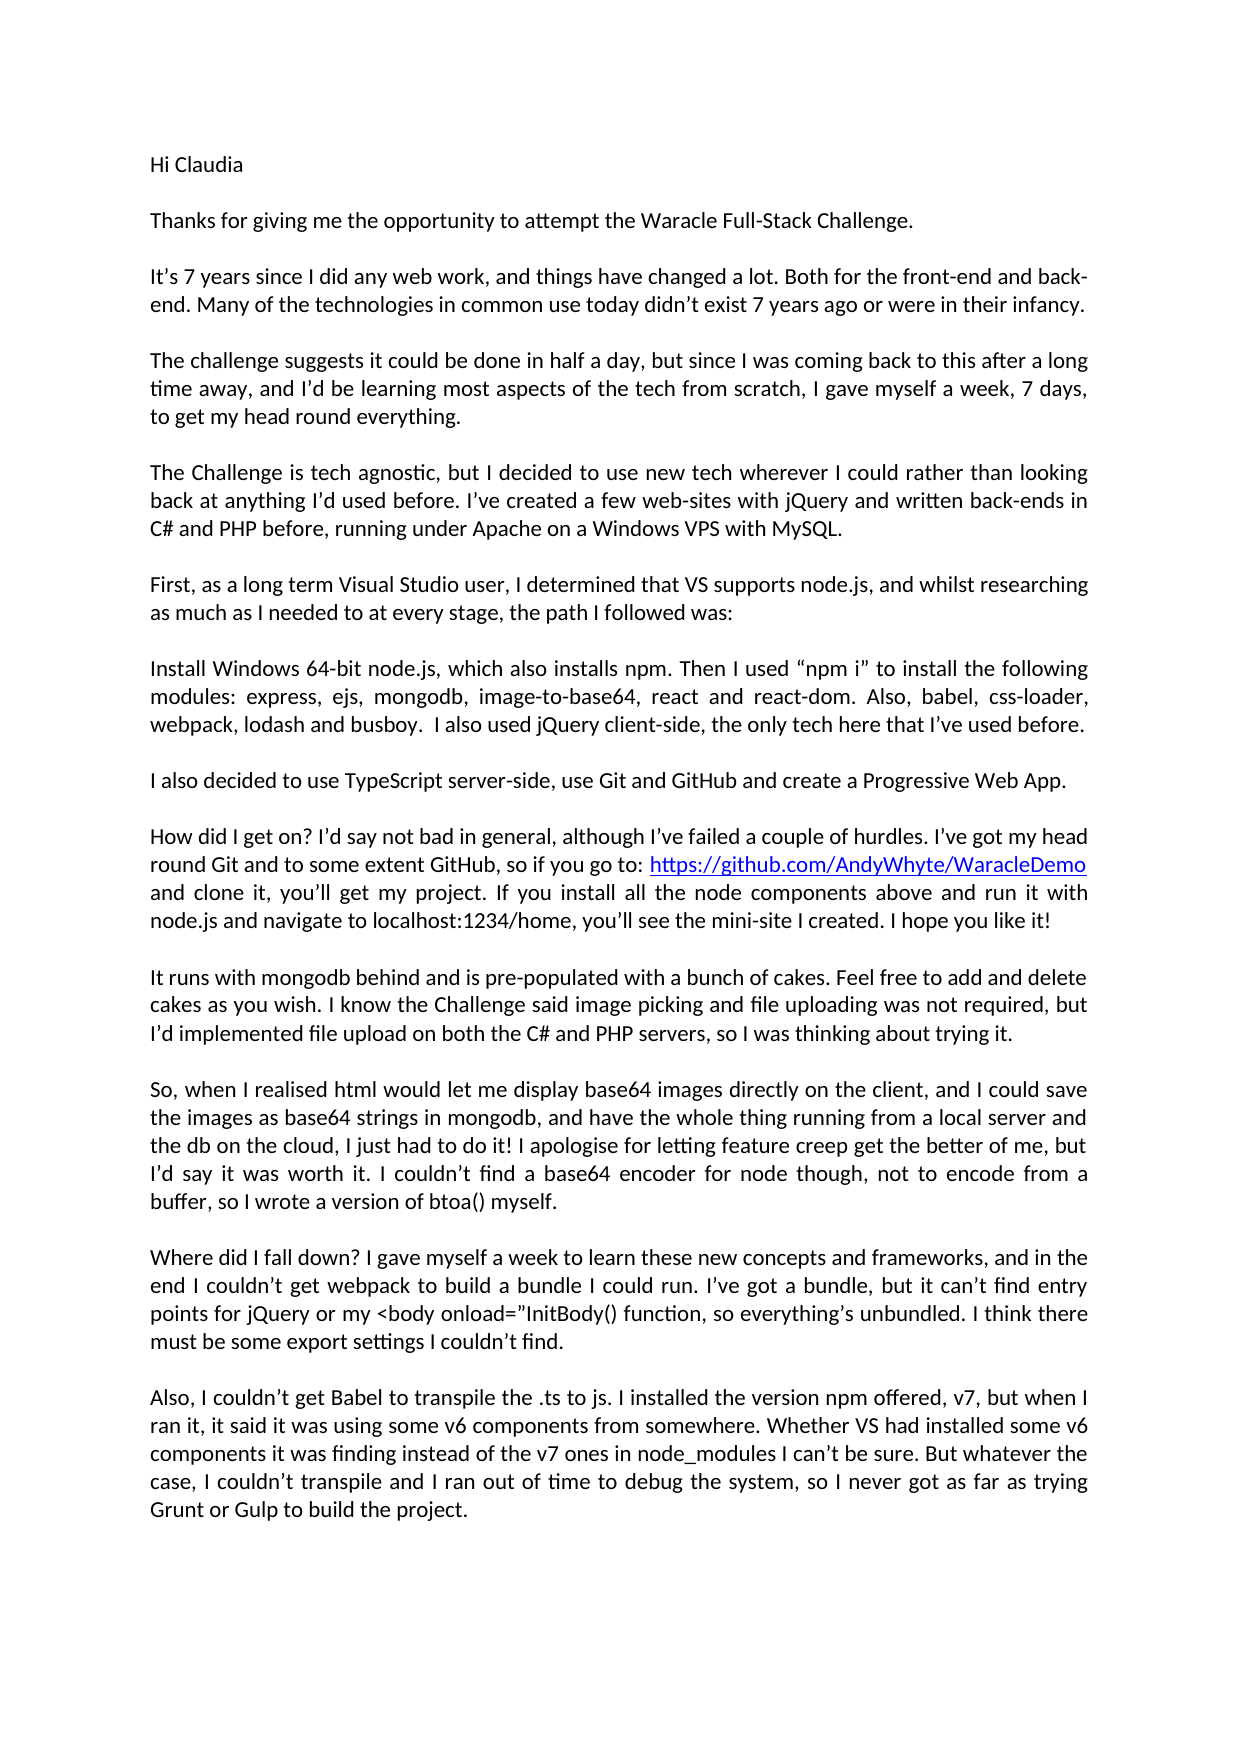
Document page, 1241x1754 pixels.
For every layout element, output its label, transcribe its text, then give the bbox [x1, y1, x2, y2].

text The Challenge is tech agnostic, but I decided to use new tech wherever I could rather than looking back at anything I’d used before. I’ve created a few web-sites with jQuery and written back-ends in C# and PHP before, running under Apache on a Windows VPS with MySQL. [150, 458, 1090, 542]
text It’s 7 years since I did any web work, and things have changed a lot. Both for the front-end and back-end. Many of the technologies in common use today didn’t exist 7 years ago or were in their infancy. [150, 262, 1090, 318]
text Where did I fall down? I gave myself a week to learn these new concepts and frameworks, and in the end I couldn’t get webpack to build a bundle I could run. I’ve got a bundle, but it can’t find entry points for jQuery or my <body onload=”InitBody() function, so everything’s unbundled. I think there must be some export settings I couldn’t find. [150, 1243, 1090, 1355]
text Install Windows 64-bit node.js, which also installs npm. Then I used “npm i” to install the following modules: express, ejs, mongodb, image-to-base64, react and react-dom. Also, babel, css-loader, webpack, lodash and busboy. I also used jQuery client-side, the only tech here that I’ve used before. [150, 654, 1090, 738]
text It runs with mongodb behind and is pre-populated with a bunch of cakes. Feel free to add and delete cakes as you wish. I know the Challenge said image picking and file uploading was not required, but I’d implemented file upload on both the C# and PHP servers, so I was thinking about trying it. [150, 963, 1090, 1047]
text How did I get on? I’d say not bad in general, although I’ve failed a couple of hurdles. I’ve got my head round Git and to some extent GitHub, so if you go to: https://github.com/AndyWhyte/WaracleDemo [150, 822, 1090, 878]
text Thanks for giving me the opportunity to attempt the Waracle Full-Stack Challenge. [150, 206, 1090, 234]
text The challenge suggests it could be done in half a day, but since I was coming back to this after a long time away, and I’d be learning most aspects of the tech from scratch, I gave myself a week, 7 days, to get my head round everything. [150, 346, 1090, 430]
text Also, I couldn’t get Babel to transpile the .ts to js. I installed the version npm offered, v7, but when I ran it, it said it was using some v6 components from somewhere. Whether VS had installed some v6 components it was finding instead of the v7 ones in node_modules I can’t be sure. But whatever the case, I couldn’t transpile and I ran out of time to debug the system, so I never got as far as trying Grunt or Gulp to build the project. [150, 1383, 1090, 1523]
text I also decided to use TypeScript server-side, use Git and GitHub and create a Progressive Web App. [150, 766, 1090, 794]
text First, as a long term Visual Studio user, I determined that VS supports node.js, and whilst researching as much as I needed to at every stage, the path I followed was: [150, 570, 1090, 626]
text Hi Claudia [150, 150, 1090, 178]
text and clone it, you’ll get my project. If you install all the node components above and run it with node.js and navigate to localhost:1234/home, you’ll see the mini-site I created. I hope you like it! [150, 878, 1090, 934]
text So, when I realised html would let me display base64 images directly on the client, and I could save the images as base64 strings in mongodb, and have the whole thing running from a local server and the db on the cloud, I just had to do it! I apologise for letting feature creep get the better of me, but I’d say it was worth it. I couldn’t find a base64 encoder for node though, not to encode from a buffer, so I wrote a version of btoa() myself. [150, 1075, 1090, 1215]
